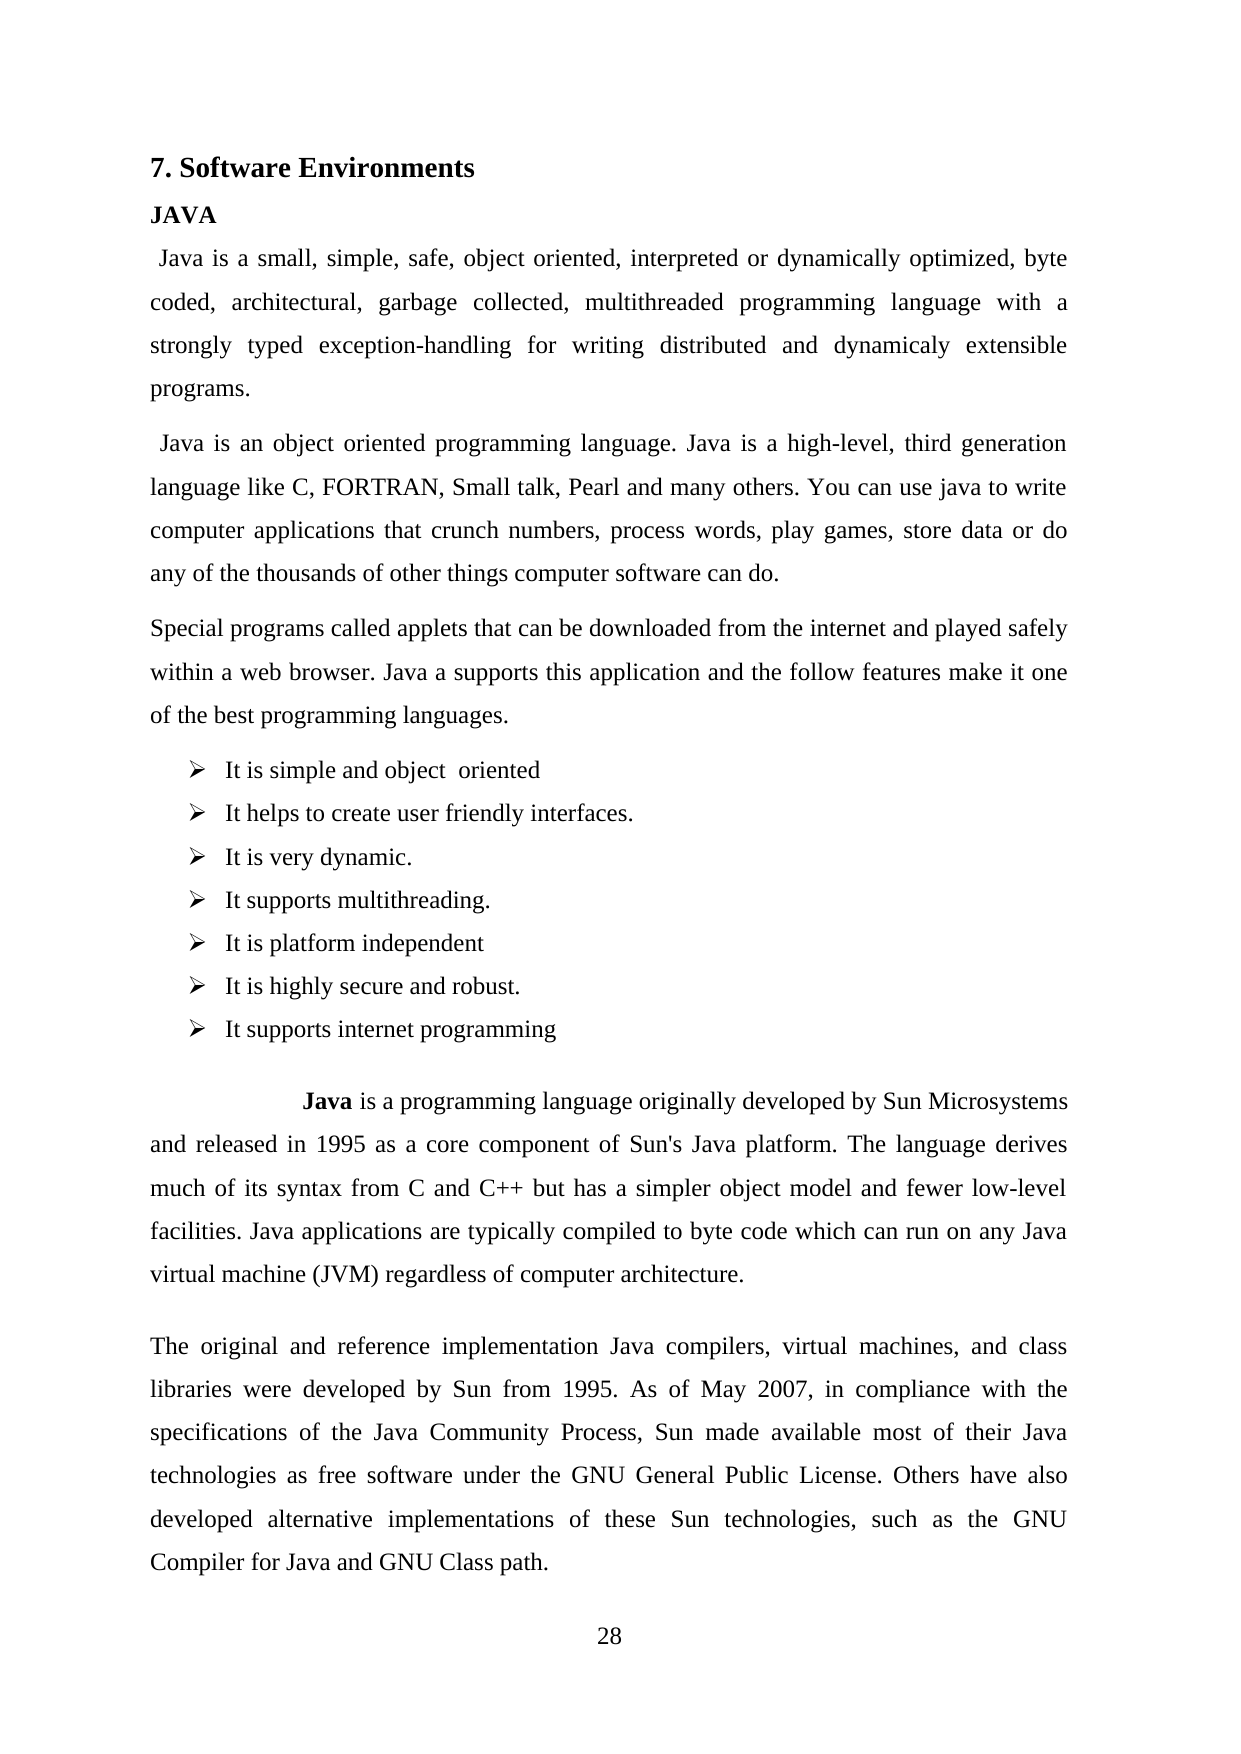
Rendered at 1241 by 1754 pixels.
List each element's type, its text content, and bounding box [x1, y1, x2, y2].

list It is simple and object oriented [187, 755, 1068, 784]
text Special programs called applets that can be downloaded from the internet and played safely within a web browser. Java a supports this application and the follow features make it one of the best programming languages. [150, 613, 1068, 728]
list It supports multithreading. [187, 885, 1068, 913]
list It is highly secure and robust. [187, 971, 1068, 1000]
list It is platform independent [187, 928, 1068, 957]
list It helps to create user friendly interfaces. [187, 798, 1068, 827]
list It supports internet programming [187, 1014, 1068, 1043]
text 7. Software Environments [150, 150, 1068, 183]
text Java is a small, simple, safe, object oriented, interpreted or dynamically optimized, byte coded, architectural, garbage collected, multithreaded programming language with a strongly typed exception-handling for writing distributed and dynamicaly extensible programs. [150, 243, 1068, 402]
text The original and reference implementation Java compilers, virtual machines, and class libraries were developed by Sun from 1995. As of May 2007, in compliance with the specifications of the Java Community Process, Sun made available most of their Java technologies as free software under the GNU General Public License. Others have also developed alternative implementations of these Sun technologies, such as the GNU Compiler for Java and GNU Class path. [150, 1331, 1068, 1576]
text Java is an object oriented programming language. Java is a high-level, third generation language like C, FORTRAN, Small talk, Pearl and many others. You can use java to write computer applications that crunch numbers, process words, play games, store data or do any of the thousands of other things computer software can do. [150, 428, 1068, 587]
text JAVA [150, 200, 1068, 229]
list It is very dynamic. [187, 842, 1068, 870]
text Java is a programming language originally developed by Sun Microsystems and released in 1995 as a core component of Sun's Java platform. The language derives much of its syntax from C and C++ but has a simpler object model and fewer low-level facilities. Java applications are typically compiled to byte code which can run on any Java virtual machine (JVM) regardless of computer architecture. [150, 1086, 1068, 1288]
